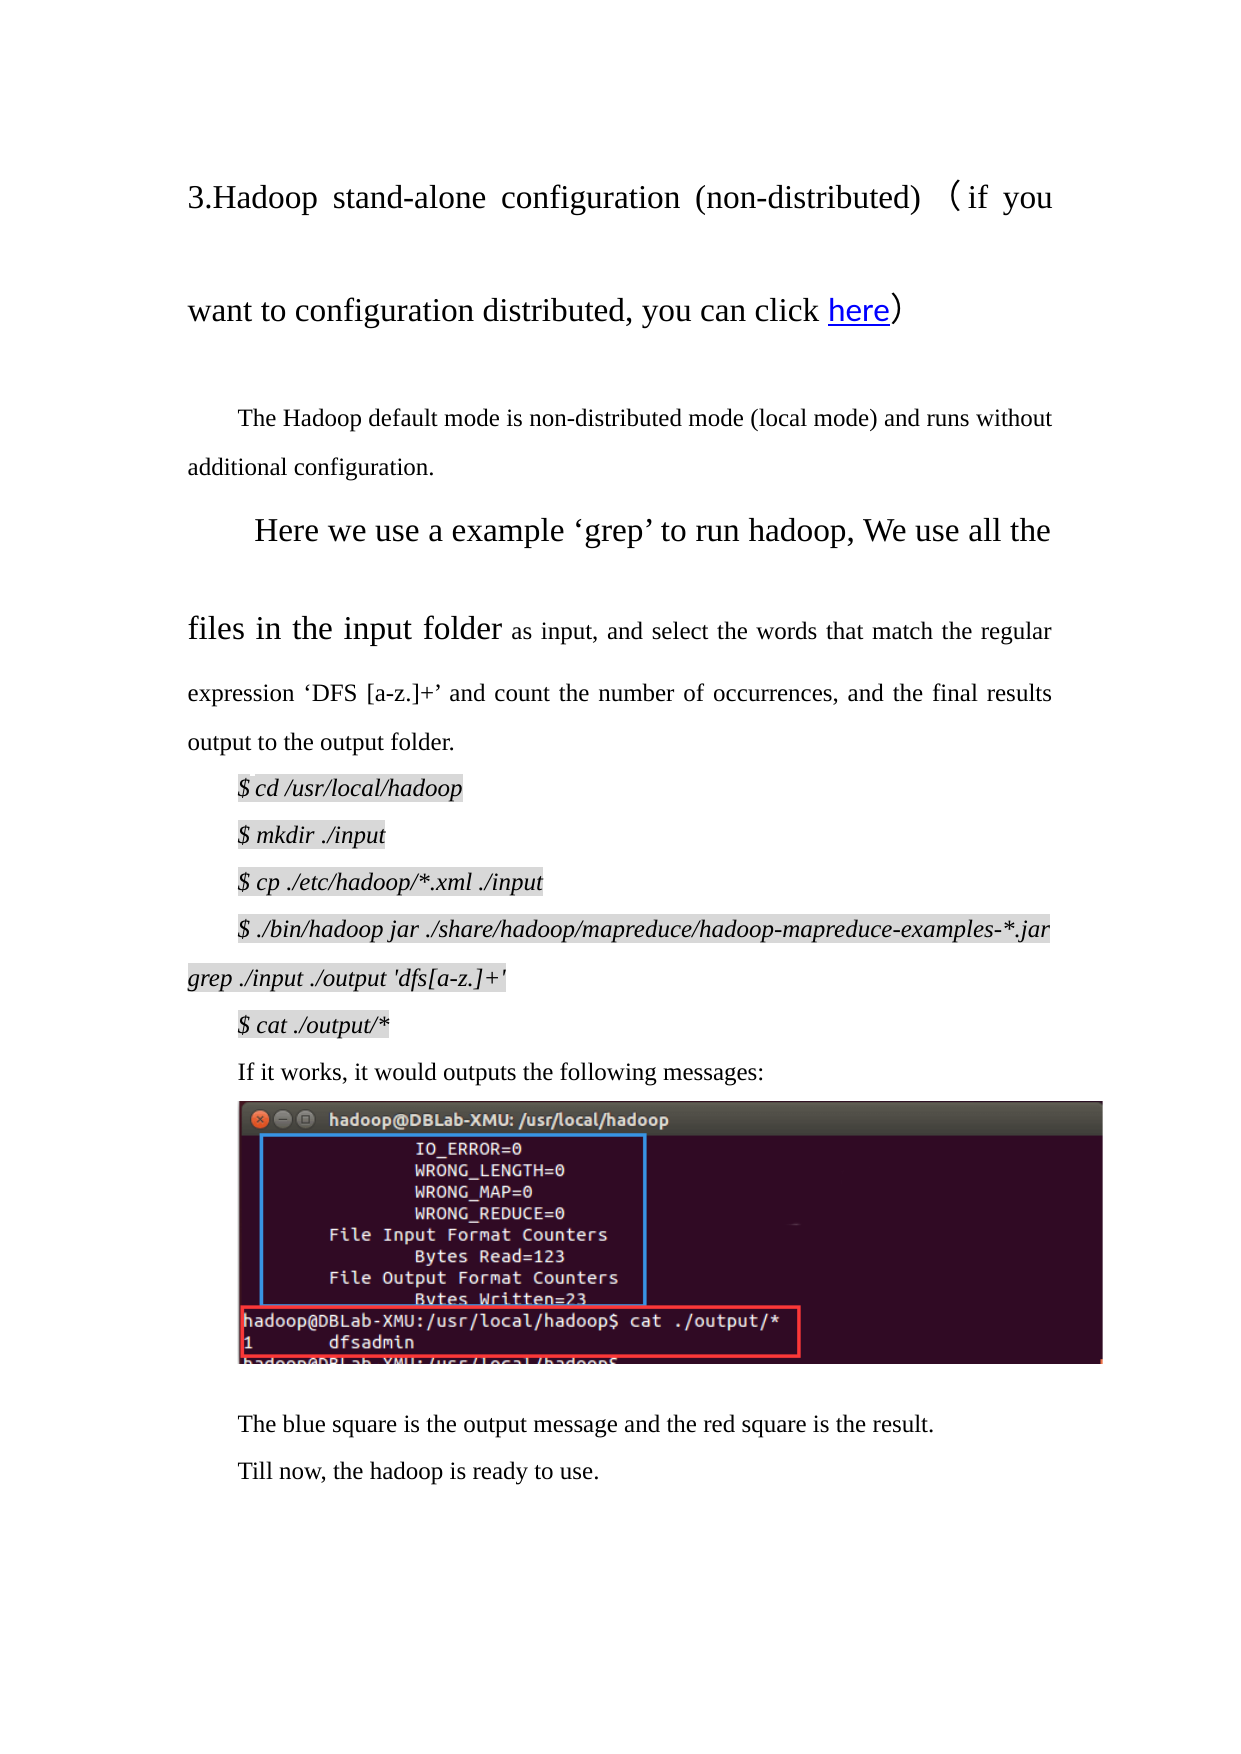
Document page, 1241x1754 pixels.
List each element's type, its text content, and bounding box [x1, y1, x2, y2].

text Here we use a example ‘grep’ to run hadoop, We use all the files in the input folder as input, and select the words that match the regular expression ‘DFS [a-z.]+’ and count the number of occurrences, and the final results output to the output folder. [187, 497, 1053, 757]
text The blue square is the output message and the red square is the result. [187, 1407, 1053, 1440]
picture [237, 1101, 1103, 1364]
text $ ./bin/hadoop jar ./share/hadoop/mapreduce/hadoop-mapreduce-examples-*.jar grep ./input ./output 'dfs[a-z.]+' [187, 912, 1053, 993]
text $ cp ./etc/hadoop/*.xml ./input [187, 865, 1053, 898]
text $ mkdir ./input [187, 818, 1053, 851]
text $ cd /usr/local/hadoop [187, 772, 1053, 804]
subtitle 3.Hadoop stand-alone configuration (non-distributed)（if you want to configuration distributed, you can click here） [187, 162, 1053, 339]
text $ cat ./output/* [187, 1008, 1053, 1040]
text If it works, it would outputs the following messages: [187, 1055, 1053, 1087]
text Till now, the hadoop is ready to use. [187, 1454, 1053, 1487]
text The Hadoop default mode is non-distributed mode (local mode) and runs without additional configuration. [187, 402, 1053, 483]
